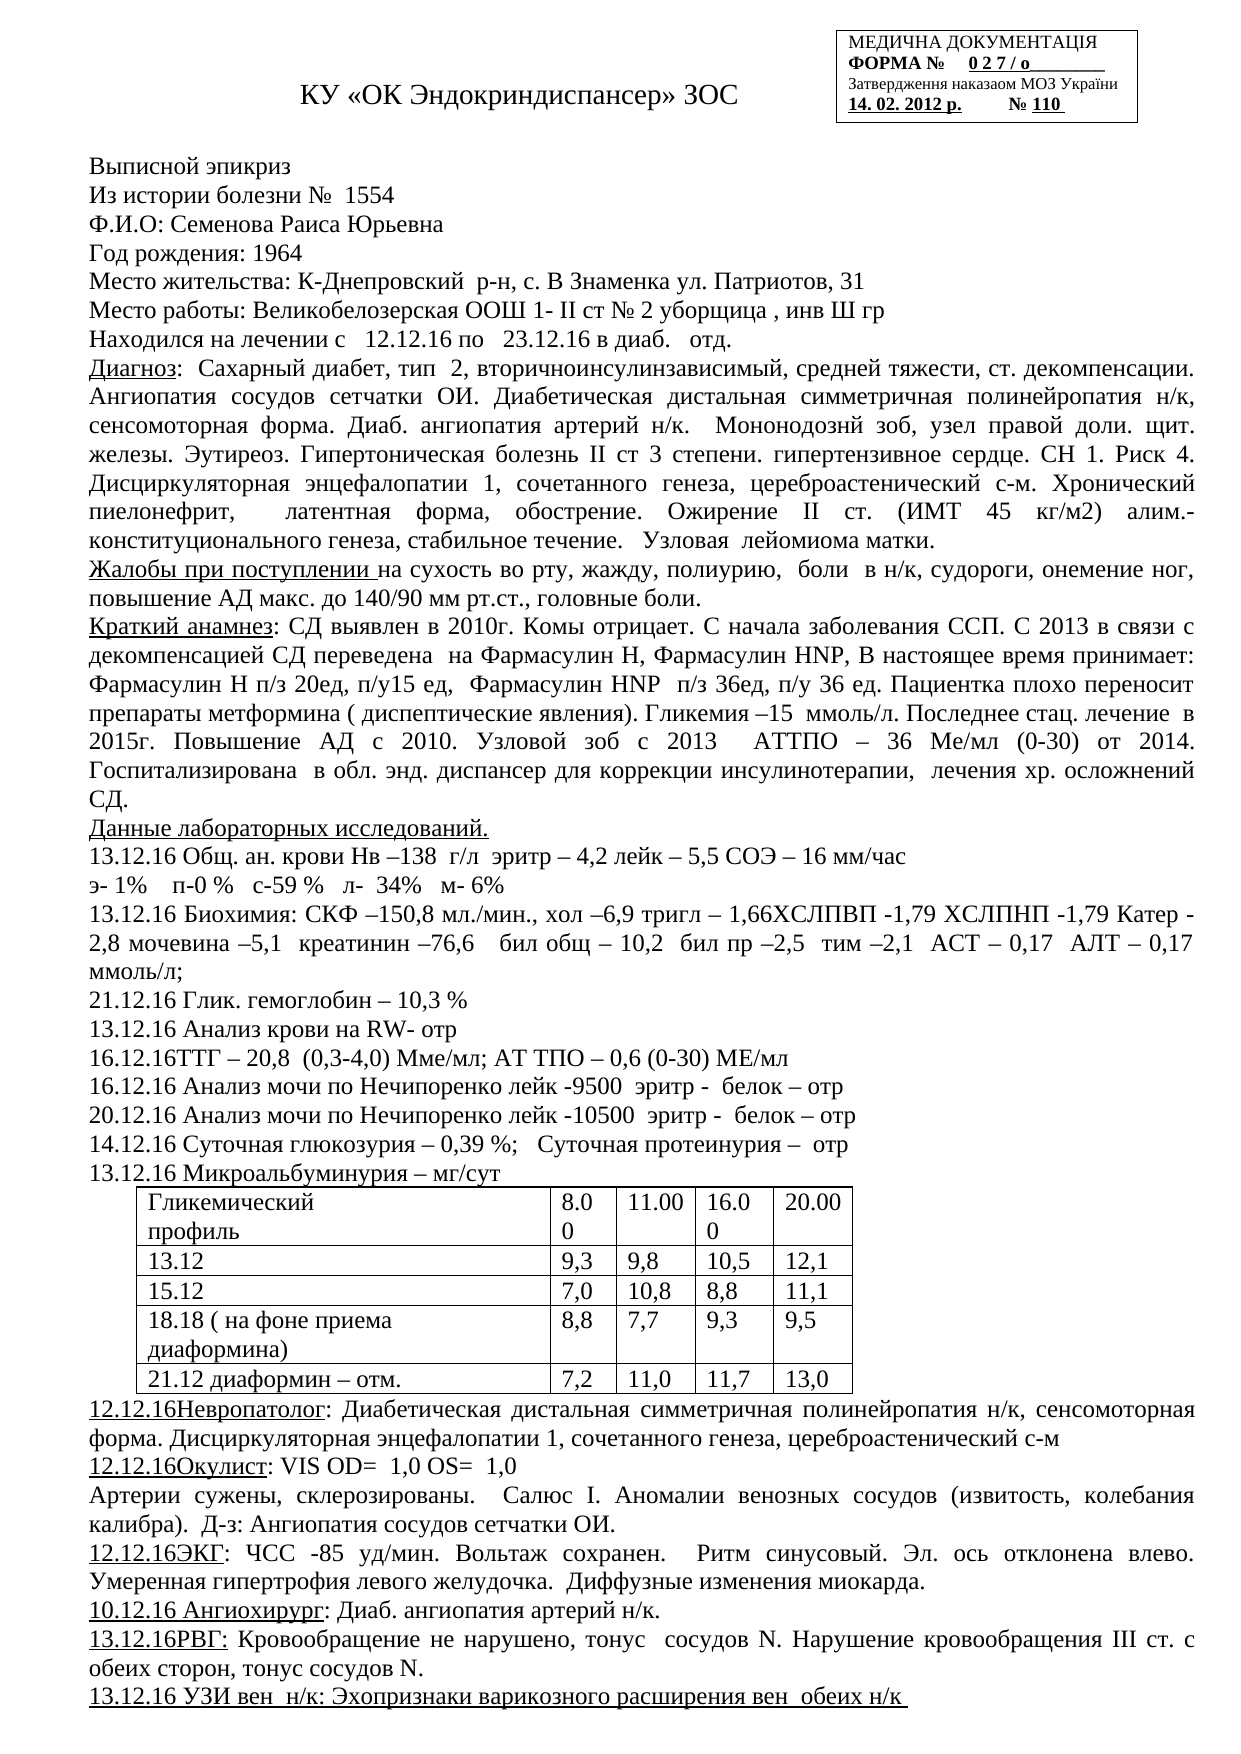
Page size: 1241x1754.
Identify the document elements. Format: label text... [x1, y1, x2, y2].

table_cell 11,1 [774, 1276, 852, 1304]
table_cell 7,2 [551, 1364, 616, 1393]
table_cell 10,8 [617, 1276, 695, 1304]
text Место работы: Великобелозерская ООШ 1- II ст № 2 уборщица , инв Ш гр [89, 295, 1196, 324]
table_cell 7,0 [551, 1276, 616, 1304]
table_header 8.00 [551, 1188, 616, 1245]
table_cell 18.18 ( на фоне приема диаформина) [137, 1306, 550, 1363]
text 13.12.16 Общ. ан. крови Нв –138 г/л эритр – 4,2 лейк – 5,5 СОЭ – 16 мм/час [89, 841, 1196, 870]
text 12.12.16Невропатолог: Диабетическая дистальная симметричная полинейропатия н/к, сенсомоторная форма. Дисциркуляторная энцефалопатии 1, сочетанного генеза, цереброастенический с-м [89, 1394, 1196, 1451]
table_header 11.00 [617, 1188, 695, 1245]
text э- 1% п-0 % с-59 % л- 34% м- 6% [89, 870, 1196, 899]
text 13.12.16РВГ: Кровообращение не нарушено, тонус сосудов N. Нарушение кровообращения III ст. с обеих сторон, тонус сосудов N. [89, 1624, 1196, 1681]
text 10.12.16 Ангиохирург: Диаб. ангиопатия артерий н/к. [89, 1595, 1196, 1624]
text 12.12.16Окулист: VIS OD= 1,0 OS= 1,0 [89, 1451, 1196, 1480]
text Находился на лечении с 12.12.16 по 23.12.16 в диаб. отд. [89, 324, 1196, 353]
text 21.12.16 Глик. гемоглобин – 10,3 % [89, 985, 1196, 1014]
table_cell 21.12 диаформин – отм. [137, 1364, 550, 1393]
text 13.12.16 УЗИ вен н/к: Эхопризнаки варикозного расширения вен обеих н/к [89, 1681, 1196, 1710]
subtitle Ф.И.О: Семенова Раиса Юрьевна [89, 209, 1196, 238]
table_cell 8,8 [551, 1306, 616, 1363]
subtitle Выписной эпикриз [89, 151, 1202, 180]
text 13.12.16 Биохимия: СКФ –150,8 мл./мин., хол –6,9 тригл – 1,66ХСЛПВП -1,79 ХСЛПНП -1,79 Катер -2,8 мочевина –5,1 креатинин –76,6 бил общ – 10,2 бил пр –2,5 тим –2,1 АСТ – 0,17 АЛТ – 0,17 ммоль/л; [89, 899, 1196, 985]
text Год рождения: 1964 [89, 238, 1196, 266]
table_header Гликемический профиль [137, 1188, 550, 1245]
table_cell 9,5 [774, 1306, 852, 1363]
table_cell 9,8 [617, 1246, 695, 1275]
subtitle 13.12.16 Микроальбуминурия – мг/сут [89, 1158, 1196, 1186]
text Артерии сужены, склерозированы. Салюс I. Аномалии венозных сосудов (извитость, колебания калибра). Д-з: Ангиопатия сосудов сетчатки ОИ. [89, 1480, 1196, 1538]
text Диагноз: Сахарный диабет, тип 2, вторичноинсулинзависимый, средней тяжести, ст. декомпенсации. Ангиопатия сосудов сетчатки ОИ. Диабетическая дистальная симметричная полинейропатия н/к, сенсомоторная форма. Диаб. ангиопатия артерий н/к. Мононодознй зоб, узел правой доли. щит. железы. Эутиреоз. Гипертоническая болезнь II ст 3 степени. гипертензивное сердце. СН 1. Риск 4. Дисциркуляторная энцефалопатии 1, сочетанного генеза, цереброастенический с-м. Хронический пиелонефрит, латентная форма, обострение. Ожирение II ст. (ИМТ 45 кг/м2) алим.-конституционального генеза, стабильное течение. Узловая лейомиома матки. [89, 353, 1196, 554]
table_cell 11,7 [696, 1364, 773, 1393]
table_cell 12,1 [774, 1246, 852, 1275]
table_header 16.00 [696, 1188, 773, 1245]
text 16.12.16ТТГ – 20,8 (0,3-4,0) Мме/мл; АТ ТПО – 0,6 (0-30) МЕ/мл [89, 1043, 1196, 1071]
text Данные лабораторных исследований. [89, 813, 1196, 841]
table_cell 9,3 [696, 1306, 773, 1363]
table_cell 9,3 [551, 1246, 616, 1275]
text 13.12.16 Анализ крови на RW- отр [89, 1014, 1196, 1043]
table_cell 13.12 [137, 1246, 550, 1275]
subtitle Из истории болезни № 1554 [89, 180, 1196, 209]
table_cell 15.12 [137, 1276, 550, 1304]
text Место жительства: К-Днепровский р-н, с. В Знаменка ул. Патриотов, 31 [89, 266, 1196, 295]
table_cell 13,0 [774, 1364, 852, 1393]
text 16.12.16 Анализ мочи по Нечипоренко лейк -9500 эритр - белок – отр [89, 1071, 1196, 1100]
text 12.12.16ЭКГ: ЧСС -85 уд/мин. Вольтаж сохранен. Ритм синусовый. Эл. ось отклонена влево. Умеренная гипертрофия левого желудочка. Диффузные изменения миокарда. [89, 1538, 1196, 1595]
text 14.12.16 Суточная глюкозурия – 0,39 %; Суточная протеинурия – отр [89, 1129, 1196, 1158]
table_cell 11,0 [617, 1364, 695, 1393]
table_cell 8,8 [696, 1276, 773, 1304]
text Краткий анамнез: СД выявлен в 2010г. Комы отрицает. С начала заболевания ССП. С 2013 в связи с декомпенсацией СД переведена на Фармасулин Н, Фармасулин НNP, В настоящее время принимает: Фармасулин Н п/з 20ед, п/у15 ед, Фармасулин НNP п/з 36ед, п/у 36 ед. Пациентка плохо переносит препараты метформина ( диспептические явления). Гликемия –15 ммоль/л. Последнее стац. лечение в 2015г. Повышение АД с 2010. Узловой зоб с 2013 АТТПО – 36 Ме/мл (0-30) от 2014. Госпитализирована в обл. энд. диспансер для коррекции инсулинотерапии, лечения хр. осложнений СД. [89, 611, 1196, 813]
table_header 20.00 [774, 1188, 852, 1245]
text 20.12.16 Анализ мочи по Нечипоренко лейк -10500 эритр - белок – отр [89, 1100, 1196, 1129]
table_cell 10,5 [696, 1246, 773, 1275]
table_cell 7,7 [617, 1306, 695, 1363]
text Жалобы при поступлении на сухость во рту, жажду, полиурию, боли в н/к, судороги, онемение ног, повышение АД макс. до 140/90 мм рт.ст., головные боли. [89, 554, 1196, 611]
